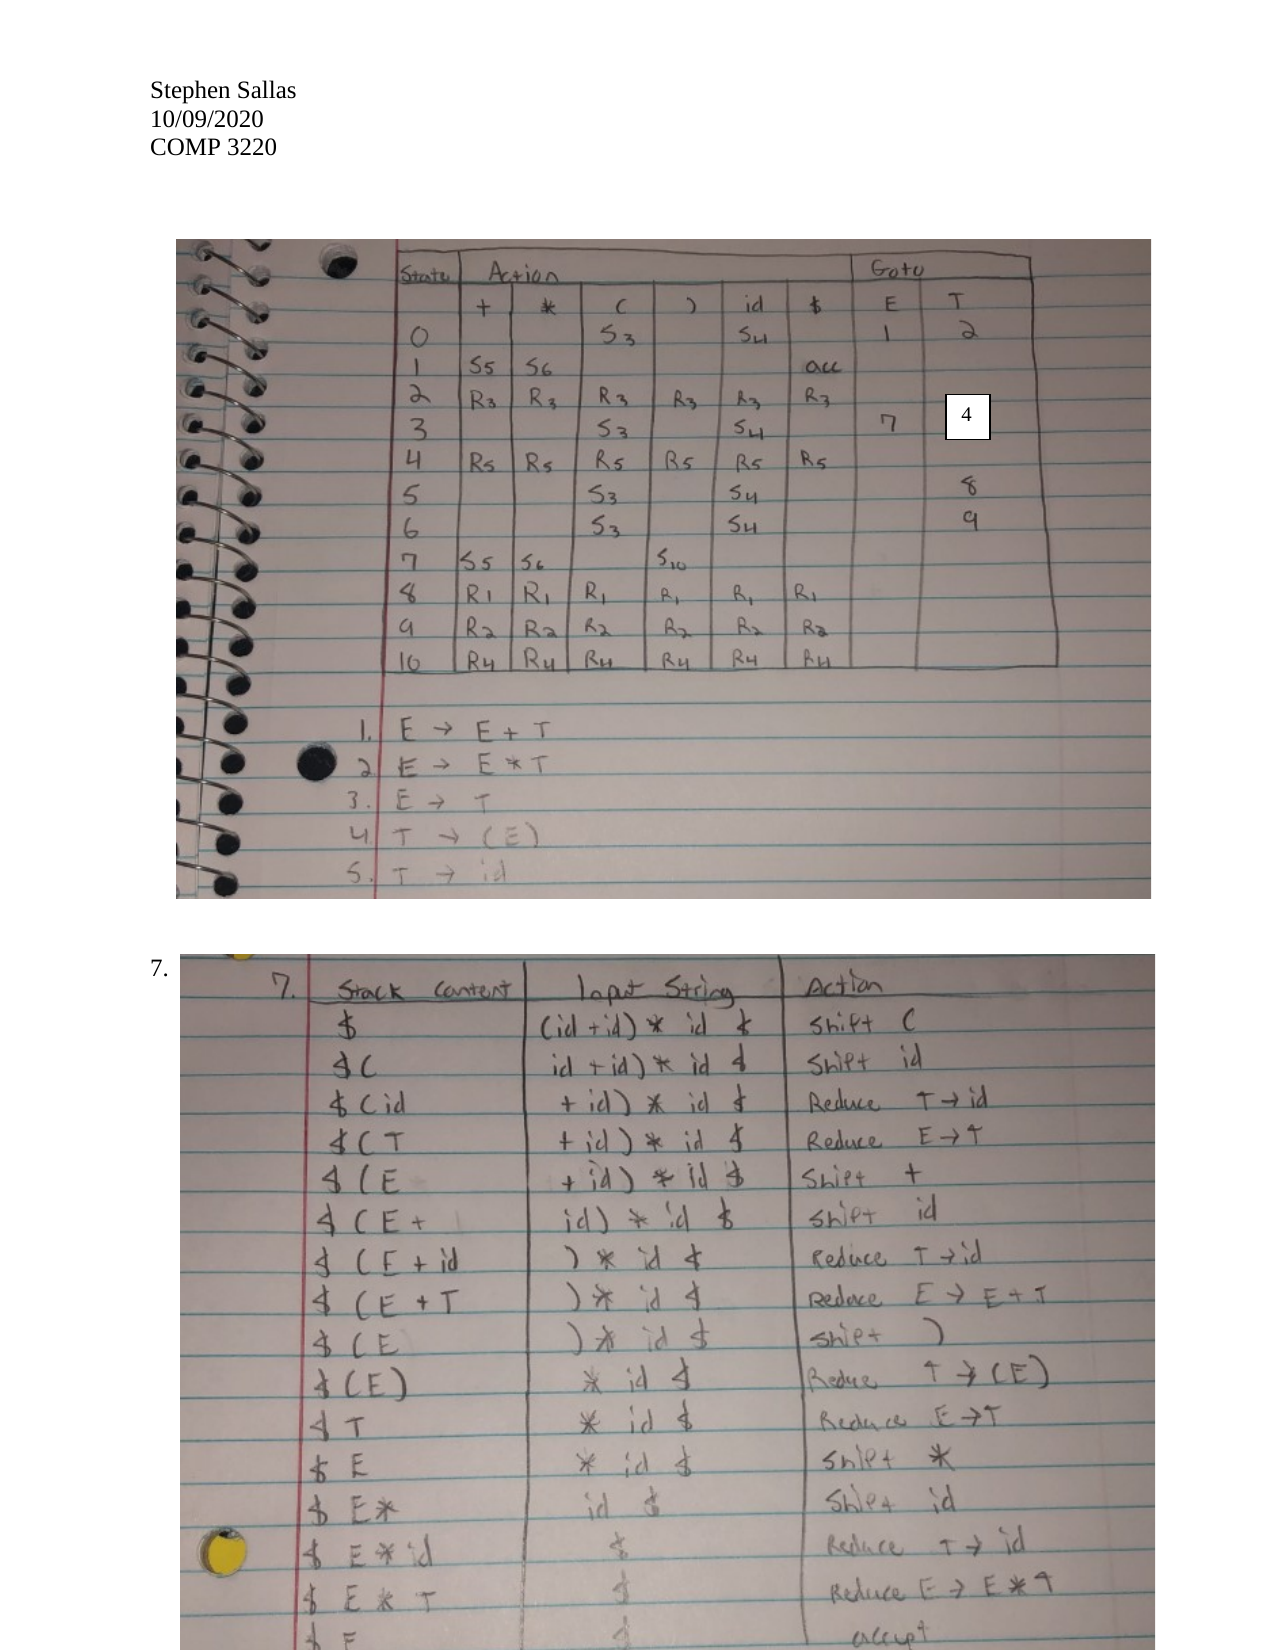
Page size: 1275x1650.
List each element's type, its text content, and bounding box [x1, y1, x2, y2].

picture [176, 239, 1152, 899]
picture [180, 954, 1155, 1650]
text 7. [150, 953, 1125, 982]
